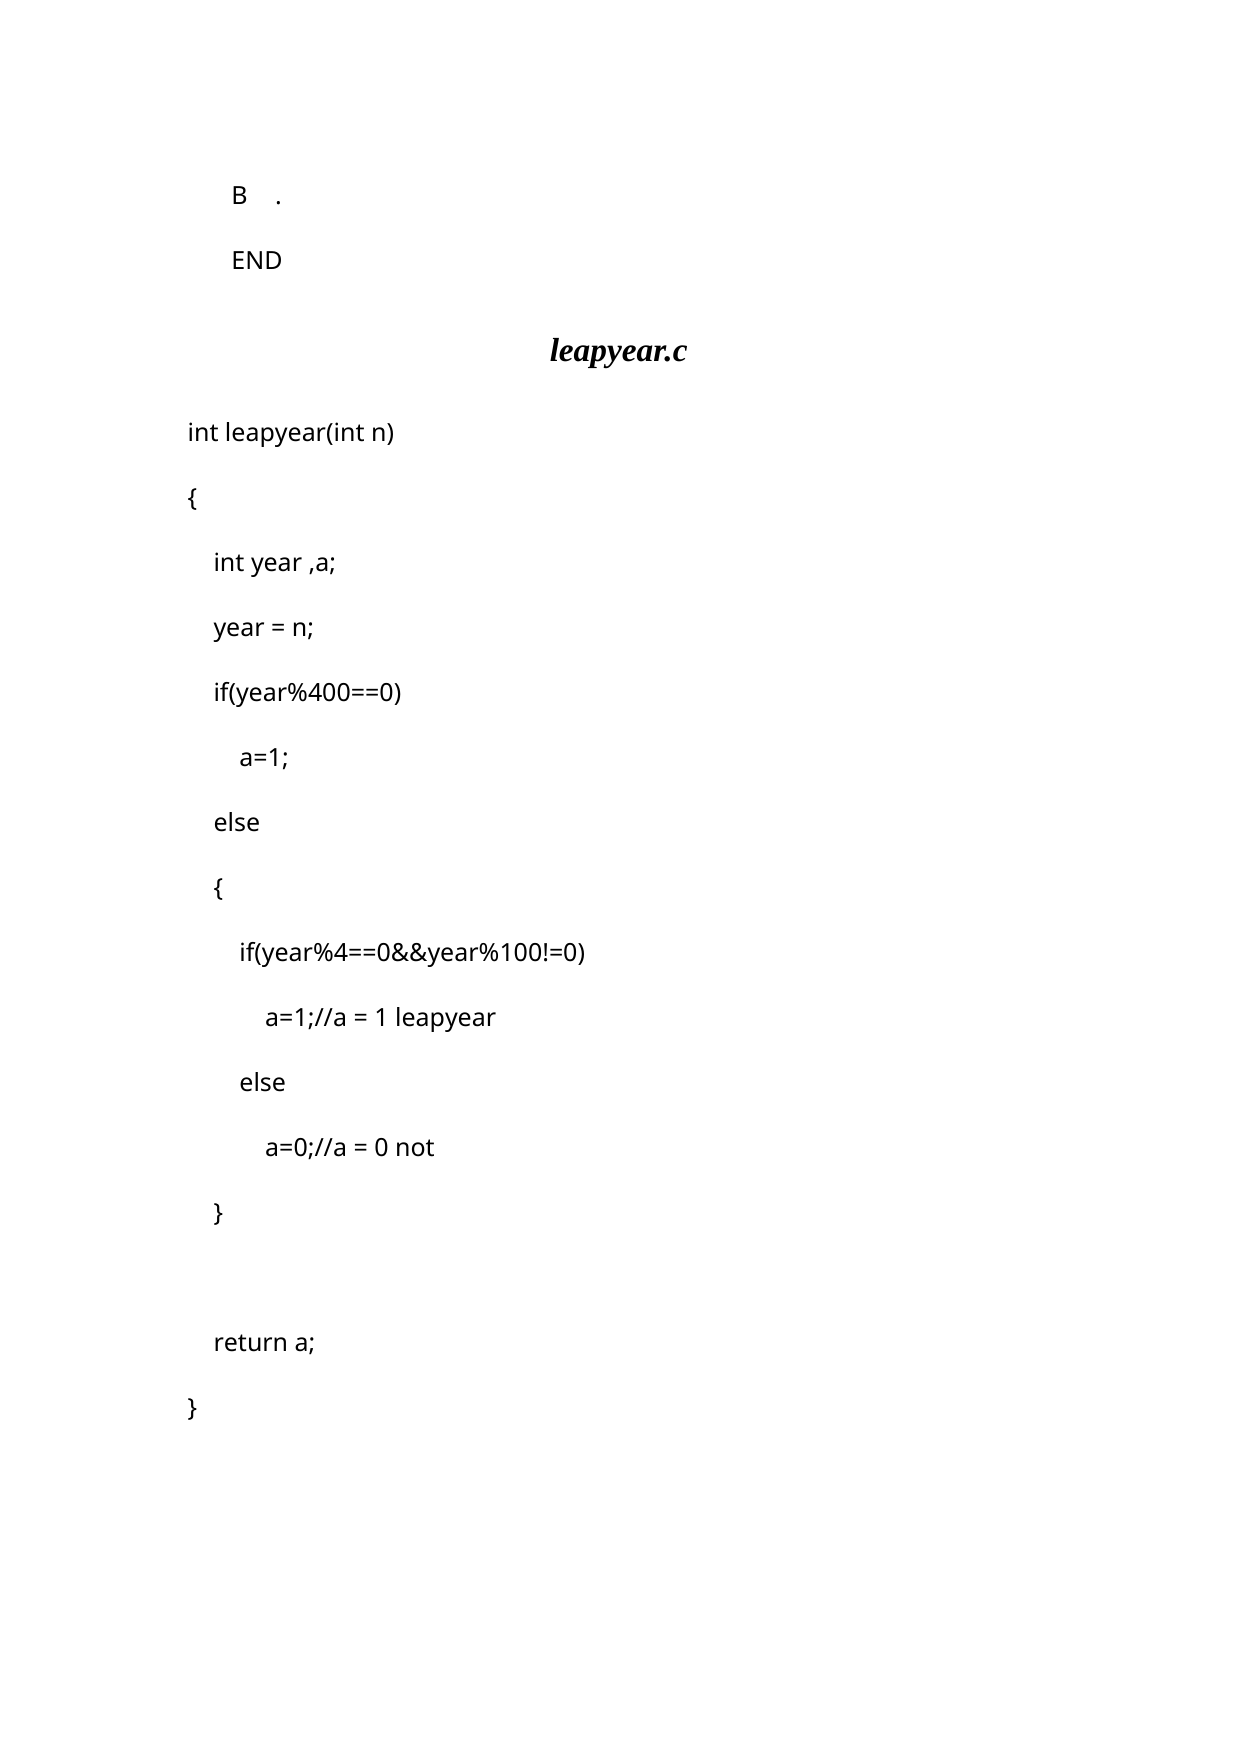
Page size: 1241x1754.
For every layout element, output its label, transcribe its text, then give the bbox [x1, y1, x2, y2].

text else [187, 1050, 1053, 1115]
text END [187, 227, 1053, 292]
text else [187, 790, 1053, 855]
text return a; [187, 1310, 1053, 1375]
text { [187, 465, 1053, 530]
text { [187, 855, 1053, 920]
text int leapyear(int n) [187, 400, 1053, 465]
text } [187, 1180, 1053, 1245]
text a=0;//a = 0 not [187, 1115, 1053, 1180]
text year = n; [187, 595, 1053, 660]
text if(year%4==0&&year%100!=0) [187, 920, 1053, 985]
subtitle leapyear.c [187, 317, 1053, 382]
text int year ,a; [187, 530, 1053, 595]
text B . [187, 162, 1053, 227]
text a=1;//a = 1 leapyear [187, 985, 1053, 1050]
text a=1; [187, 725, 1053, 790]
text if(year%400==0) [187, 660, 1053, 725]
text } [187, 1375, 1053, 1440]
